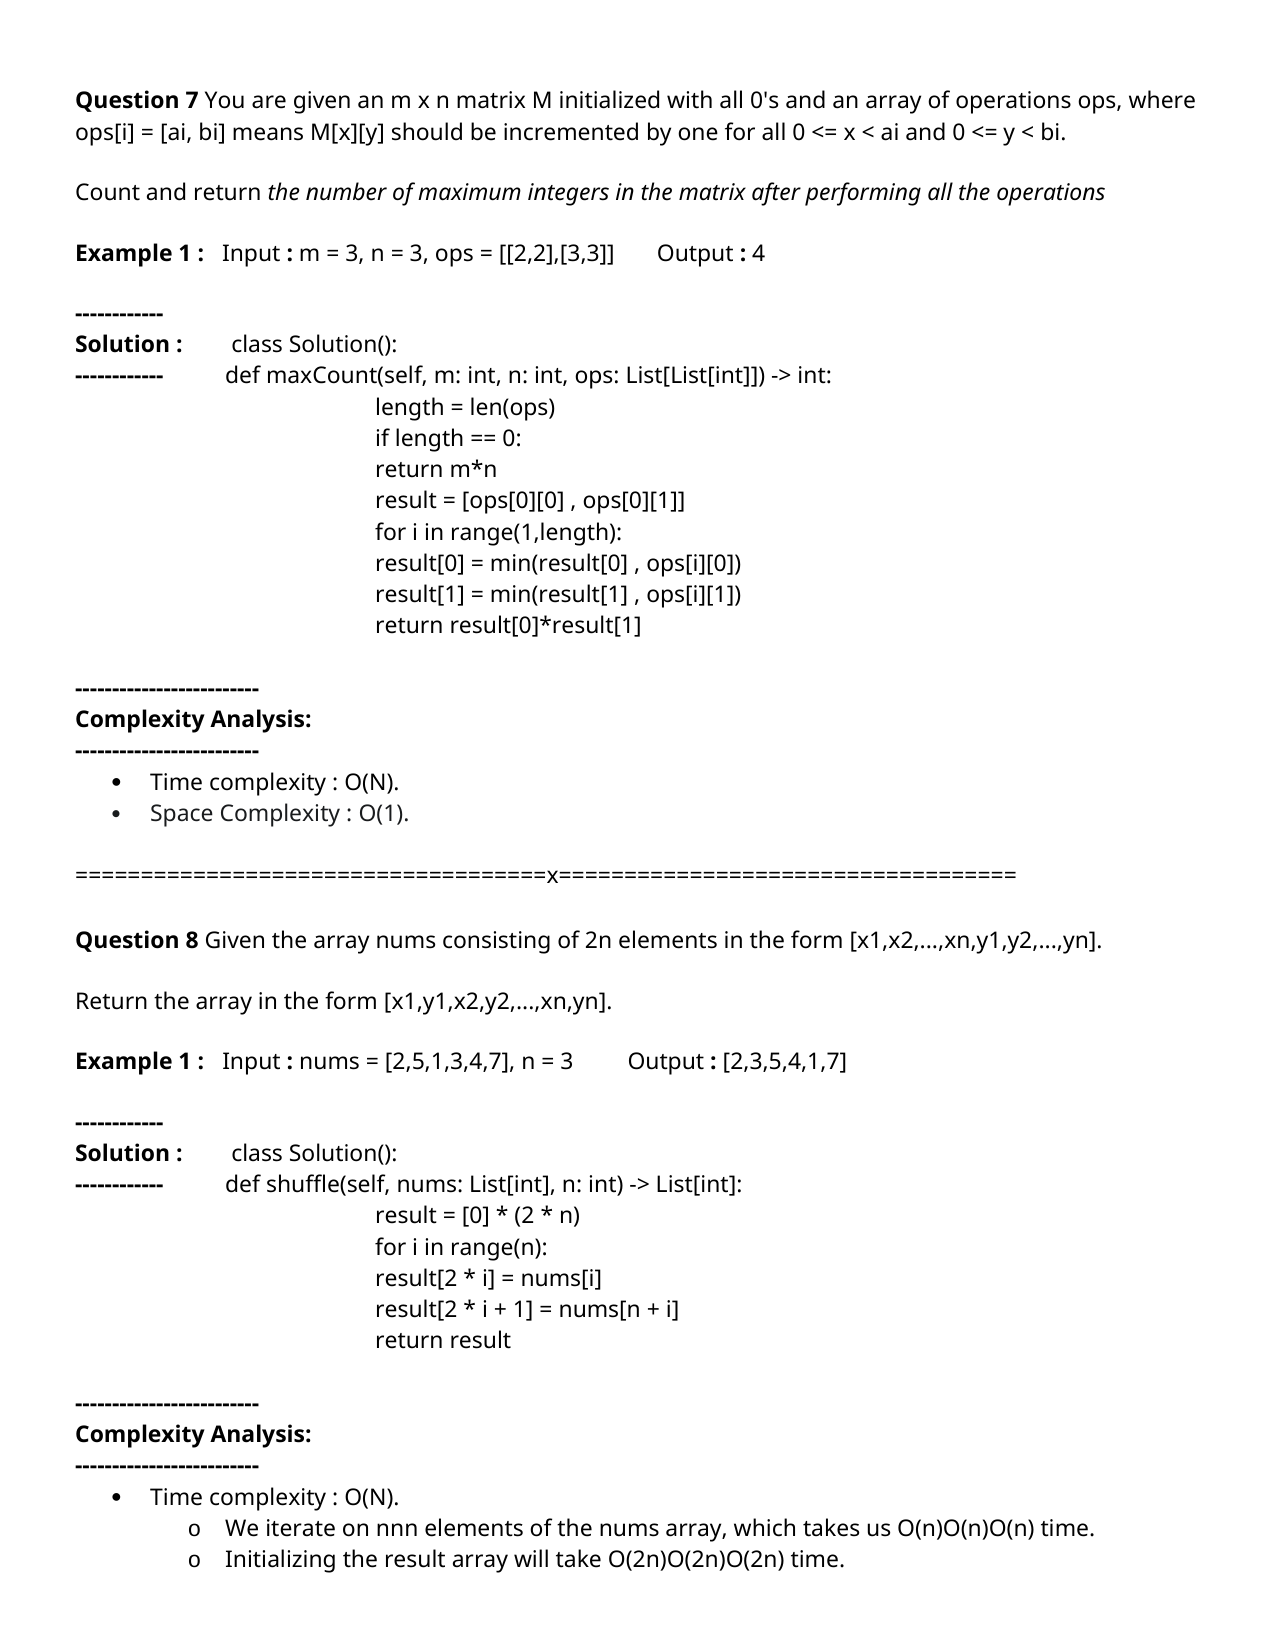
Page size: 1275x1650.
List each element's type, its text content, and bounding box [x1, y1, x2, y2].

text return result[0]*result[1] [75, 609, 1200, 641]
text for i in range(n): [75, 1231, 1200, 1262]
text ------------ [75, 297, 1200, 328]
text result = [ops[0][0] , ops[0][1]] [75, 484, 1200, 516]
text return result [75, 1324, 1200, 1356]
text Count and return the number of maximum integers in the matrix after performing all the operations [75, 176, 1200, 207]
text ------------------------- [75, 1387, 1200, 1418]
text result[2 * i] = nums[i] [75, 1262, 1200, 1293]
text Example 1 : Input : nums = [2,5,1,3,4,7], n = 3 Output : [2,3,5,4,1,7] [75, 1045, 1200, 1077]
text Complexity Analysis: [75, 703, 1200, 734]
text ------------ [75, 1106, 1200, 1137]
text if length == 0: [75, 422, 1200, 453]
list We iterate on nnn elements of the nums array, which takes us O(n)O(n)O(n) time. [187, 1512, 1200, 1543]
text Question 7 You are given an m x n matrix M initialized with all 0's and an array of operations ops, where ops[i] = [ai, bi] means M[x][y] should be incremented by one for all 0 <= x < ai and 0 <= y < bi. [75, 84, 1200, 147]
text Solution : class Solution(): [75, 328, 1200, 359]
list Space Complexity : O(1). [112, 797, 1200, 828]
text ------------------------- [75, 672, 1200, 703]
text ------------------------- [75, 734, 1200, 766]
text result = [0] * (2 * n) [75, 1199, 1200, 1231]
text ====================================x=================================== [75, 859, 1200, 891]
text ------------ def shuffle(self, nums: List[int], n: int) -> List[int]: [75, 1168, 1200, 1199]
text for i in range(1,length): [75, 516, 1200, 547]
text Return the array in the form [x1,y1,x2,y2,...,xn,yn]. [75, 985, 1200, 1016]
text Solution : class Solution(): [75, 1137, 1200, 1168]
text return m*n [75, 453, 1200, 484]
list Time complexity : O(N). [112, 1481, 1200, 1512]
list Initializing the result array will take O(2n)O(2n)O(2n) time. [187, 1543, 1200, 1575]
text result[0] = min(result[0] , ops[i][0]) [75, 547, 1200, 578]
text ------------------------- [75, 1449, 1200, 1481]
text Complexity Analysis: [75, 1418, 1200, 1449]
text ------------ def maxCount(self, m: int, n: int, ops: List[List[int]]) -> int: [75, 359, 1200, 391]
text result[2 * i + 1] = nums[n + i] [75, 1293, 1200, 1324]
text Example 1 : Input : m = 3, n = 3, ops = [[2,2],[3,3]] Output : 4 [75, 236, 1200, 268]
list Time complexity : O(N). [112, 766, 1200, 797]
text Question 8 Given the array nums consisting of 2n elements in the form [x1,x2,...,xn,y1,y2,...,yn]. [75, 924, 1200, 956]
text length = len(ops) [75, 391, 1200, 422]
text result[1] = min(result[1] , ops[i][1]) [75, 578, 1200, 609]
